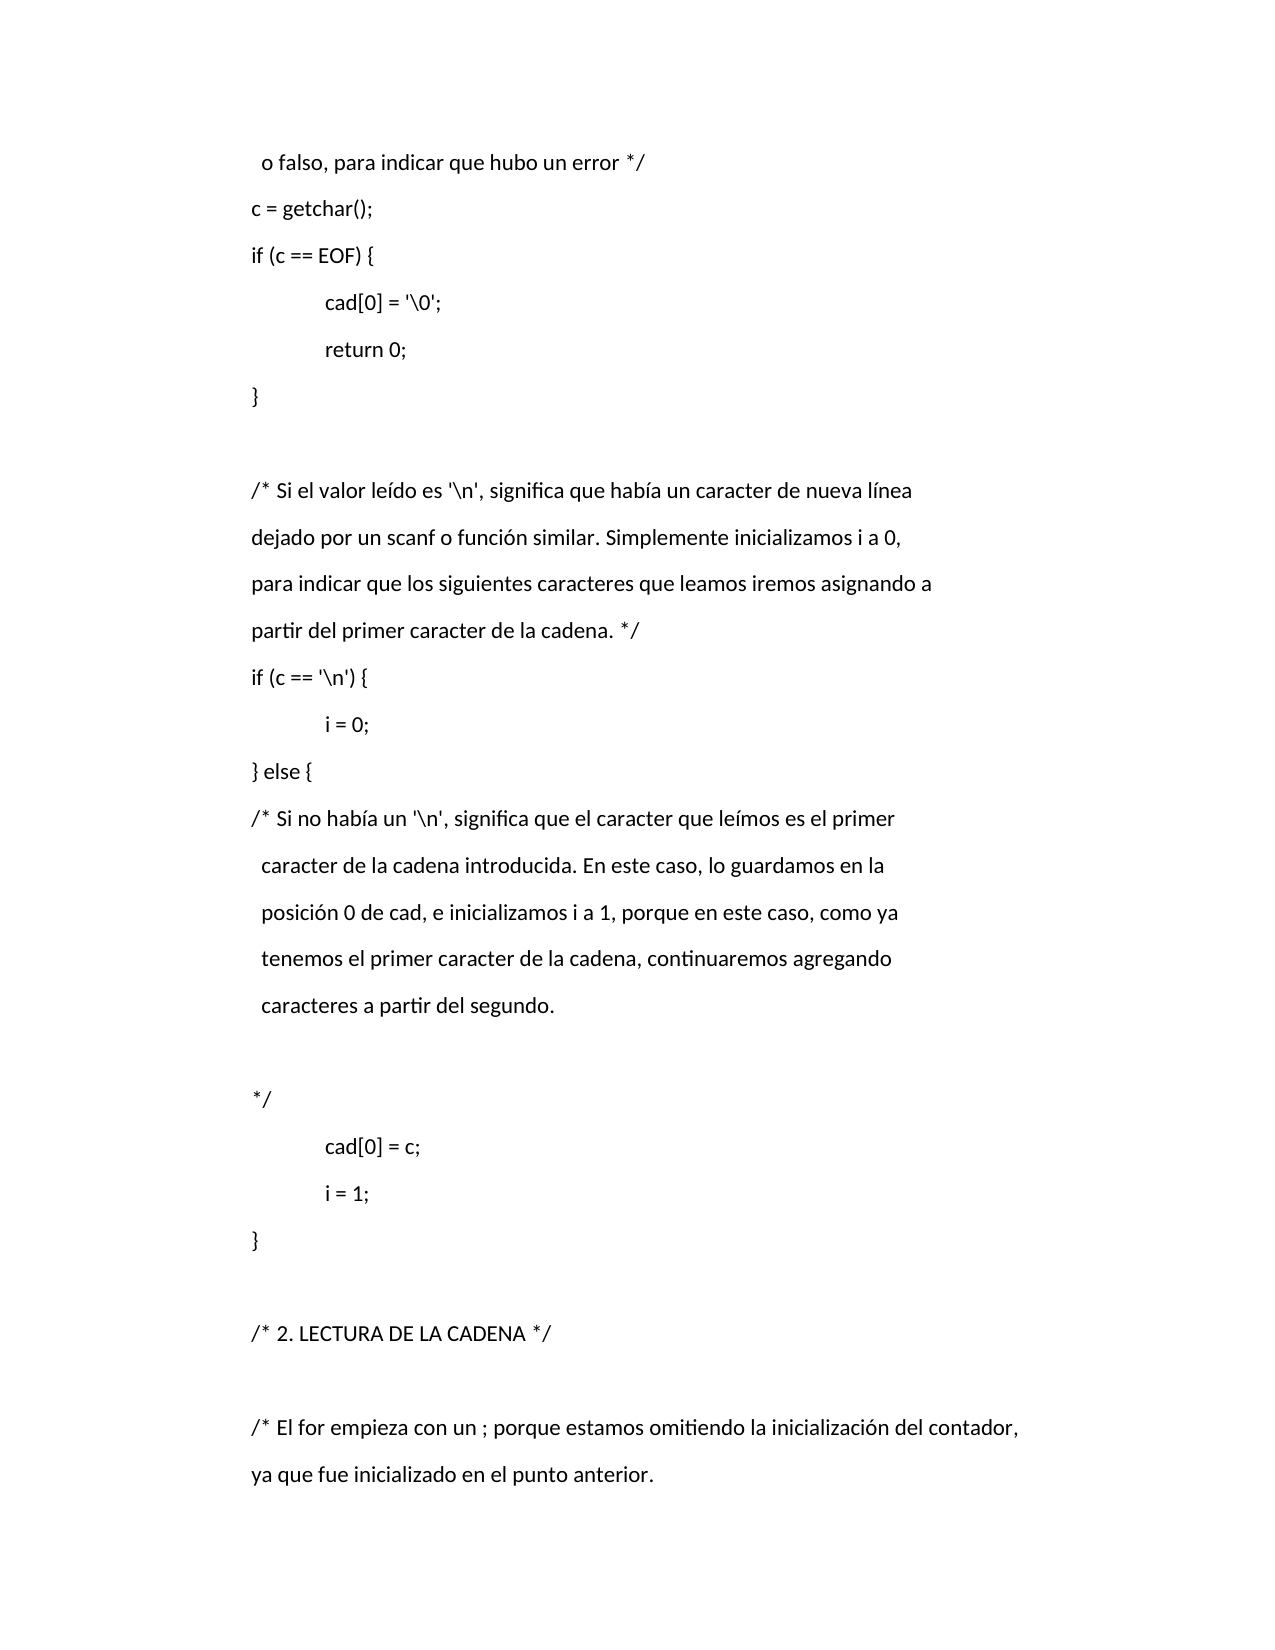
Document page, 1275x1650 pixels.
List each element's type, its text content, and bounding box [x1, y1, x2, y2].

text partir del primer caracter de la cadena. */ [177, 616, 1098, 644]
text cad[0] = c; [177, 1132, 1098, 1160]
text dejado por un scanf o función similar. Simplemente inicializamos i a 0, [177, 523, 1098, 551]
text tenemos el primer caracter de la cadena, continuaremos agregando [177, 944, 1098, 972]
text i = 1; [177, 1179, 1098, 1207]
text /* Si el valor leído es '\n', significa que había un caracter de nueva línea [177, 476, 1098, 504]
text if (c == EOF) { [177, 241, 1098, 269]
text i = 0; [177, 710, 1098, 738]
text para indicar que los siguientes caracteres que leamos iremos asignando a [177, 569, 1098, 597]
text caracteres a partir del segundo. [177, 991, 1098, 1019]
text o falso, para indicar que hubo un error */ [177, 148, 1098, 176]
text posición 0 de cad, e inicializamos i a 1, porque en este caso, como ya [177, 898, 1098, 926]
text c = getchar(); [177, 194, 1098, 222]
text ya que fue inicializado en el punto anterior. [177, 1460, 1098, 1488]
text return 0; [177, 335, 1098, 363]
text } else { [177, 757, 1098, 785]
text /* 2. LECTURA DE LA CADENA */ [177, 1319, 1098, 1347]
text } [177, 1226, 1098, 1254]
text */ [177, 1085, 1098, 1113]
text } [177, 382, 1098, 410]
text caracter de la cadena introducida. En este caso, lo guardamos en la [177, 851, 1098, 879]
text cad[0] = '\0'; [177, 288, 1098, 316]
text /* Si no había un '\n', significa que el caracter que leímos es el primer [177, 804, 1098, 832]
text /* El for empieza con un ; porque estamos omitiendo la inicialización del contador, [177, 1413, 1098, 1441]
text if (c == '\n') { [177, 663, 1098, 691]
